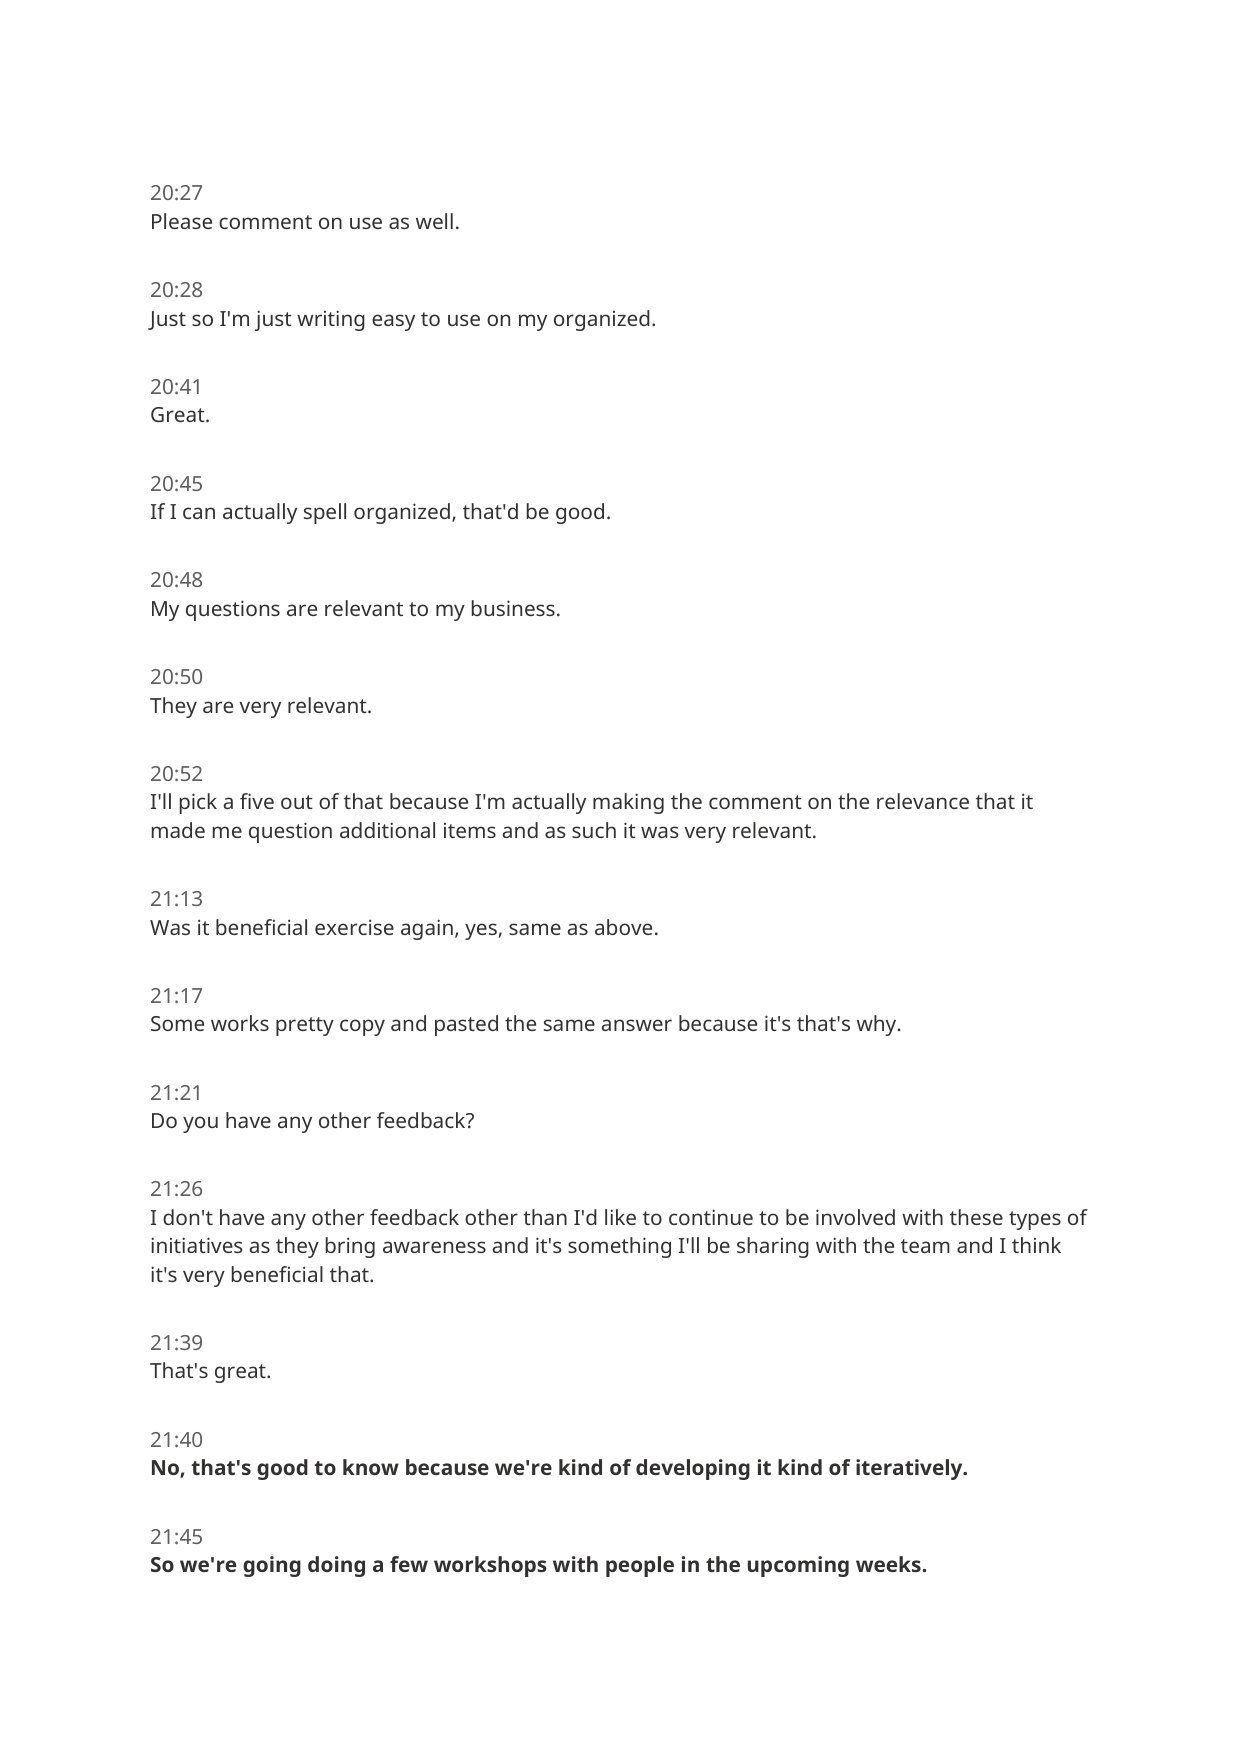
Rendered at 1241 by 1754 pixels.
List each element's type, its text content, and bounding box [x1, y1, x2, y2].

text 21:17 Some works pretty copy and pasted the same answer because it's that's why. [150, 953, 1090, 1038]
text 20:41 Great. [150, 343, 1090, 429]
text 21:39 That's great. [150, 1300, 1090, 1385]
text 20:48 My questions are relevant to my business. [150, 537, 1090, 622]
text 20:27 Please comment on use as well. [150, 150, 1090, 235]
text 21:40 No, that's good to know because we're kind of developing it kind of iteratively. [150, 1397, 1090, 1482]
text 21:13 Was it beneficial exercise again, yes, same as above. [150, 856, 1090, 941]
text 21:21 Do you have any other feedback? [150, 1049, 1090, 1135]
text 21:26 I don't have any other feedback other than I'd like to continue to be involved with these types of initiatives as they bring awareness and it's something I'll be sharing with the team and I think it's very beneficial that. [150, 1146, 1090, 1288]
text 20:45 If I can actually spell organized, that'd be good. [150, 440, 1090, 526]
text 21:45 So we're going doing a few workshops with people in the upcoming weeks. [150, 1493, 1090, 1579]
text 20:28 Just so I'm just writing easy to use on my organized. [150, 247, 1090, 332]
text 20:50 They are very relevant. [150, 634, 1090, 719]
text 20:52 I'll pick a five out of that because I'm actually making the comment on the relevance that it made me question additional items and as such it was very relevant. [150, 731, 1090, 844]
